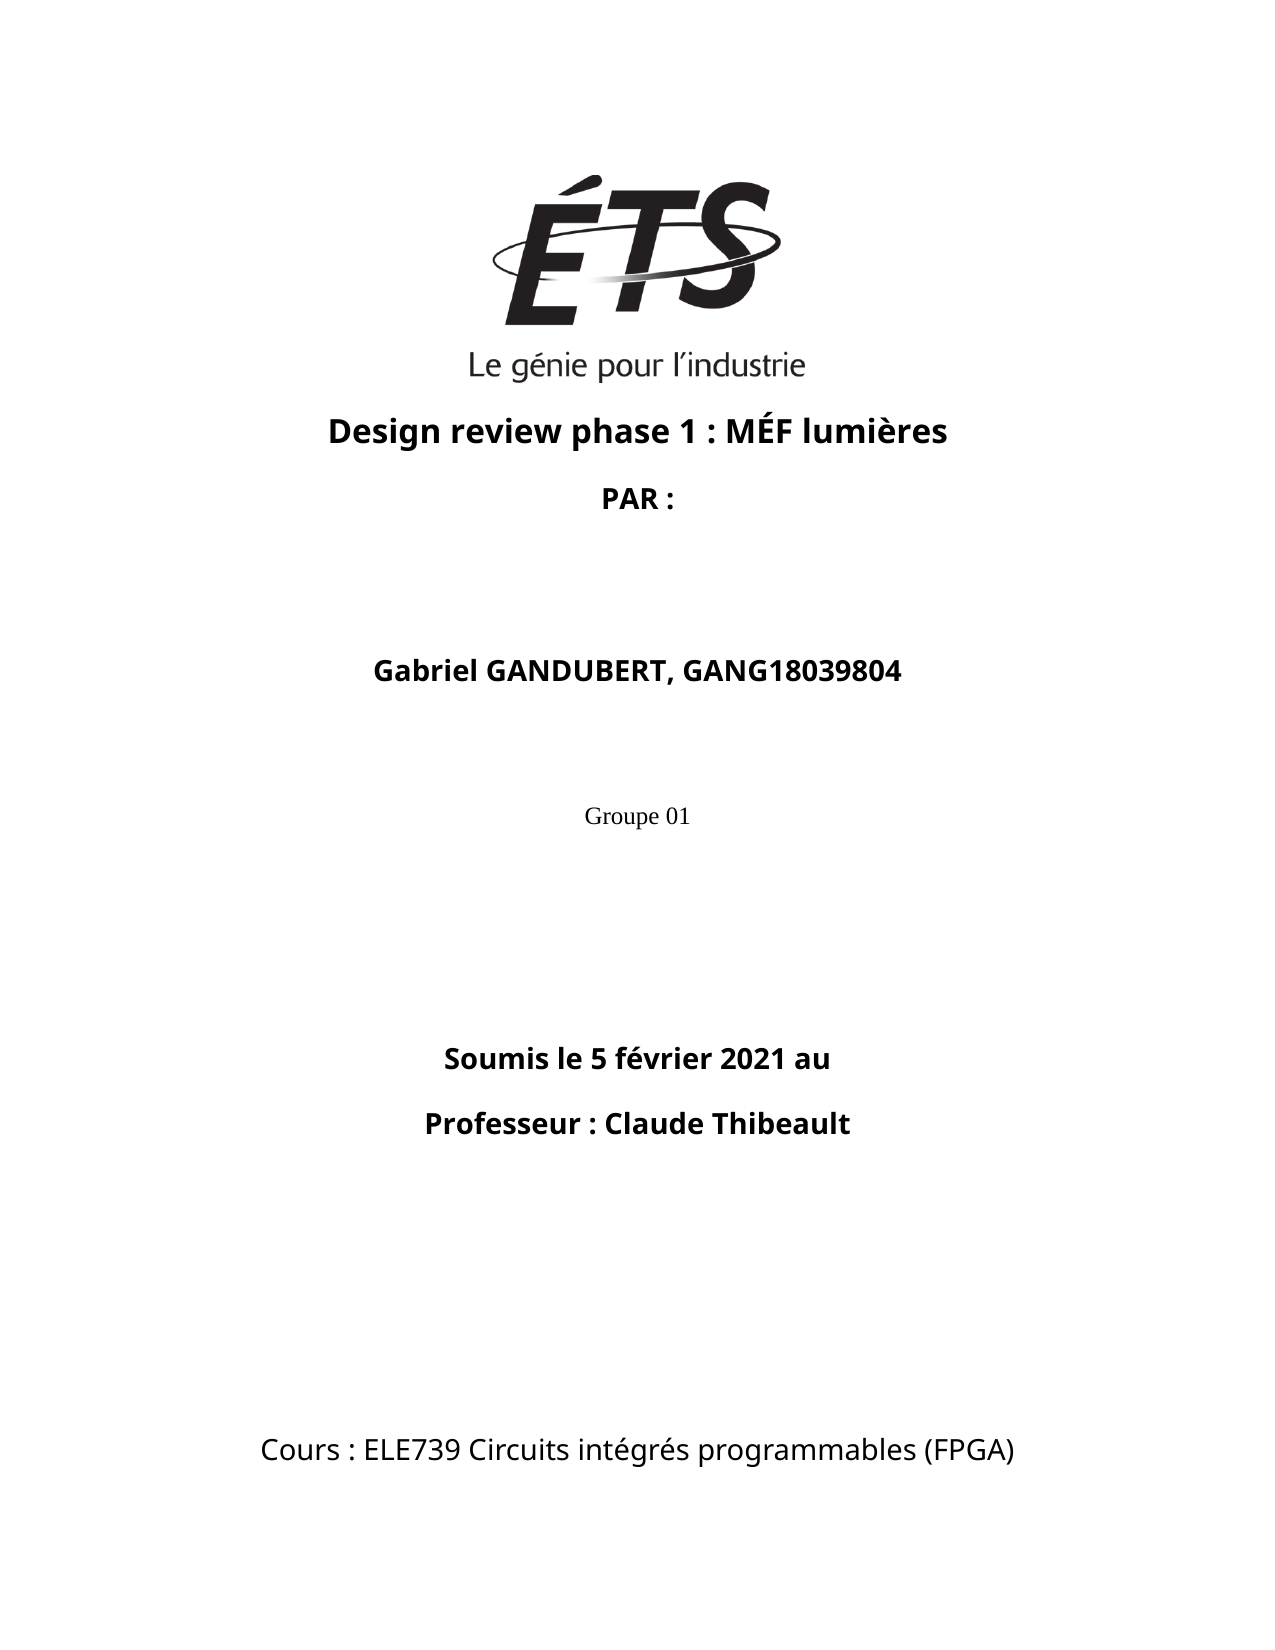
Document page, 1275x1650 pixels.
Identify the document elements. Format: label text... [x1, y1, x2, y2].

picture [458, 175, 817, 383]
text Gabriel GANDUBERT, GANG18039804 [150, 650, 1125, 690]
text Professeur : Claude Thibeault [150, 1103, 1125, 1143]
text Groupe 01 [150, 773, 1125, 830]
text Design review phase 1 : MÉF lumières [150, 408, 1125, 453]
text Soumis le 5 février 2021 au [150, 1038, 1125, 1078]
text PAR : [150, 478, 1125, 518]
text Cours : ELE739 Circuits intégrés programmables (FPGA) [150, 1429, 1125, 1469]
